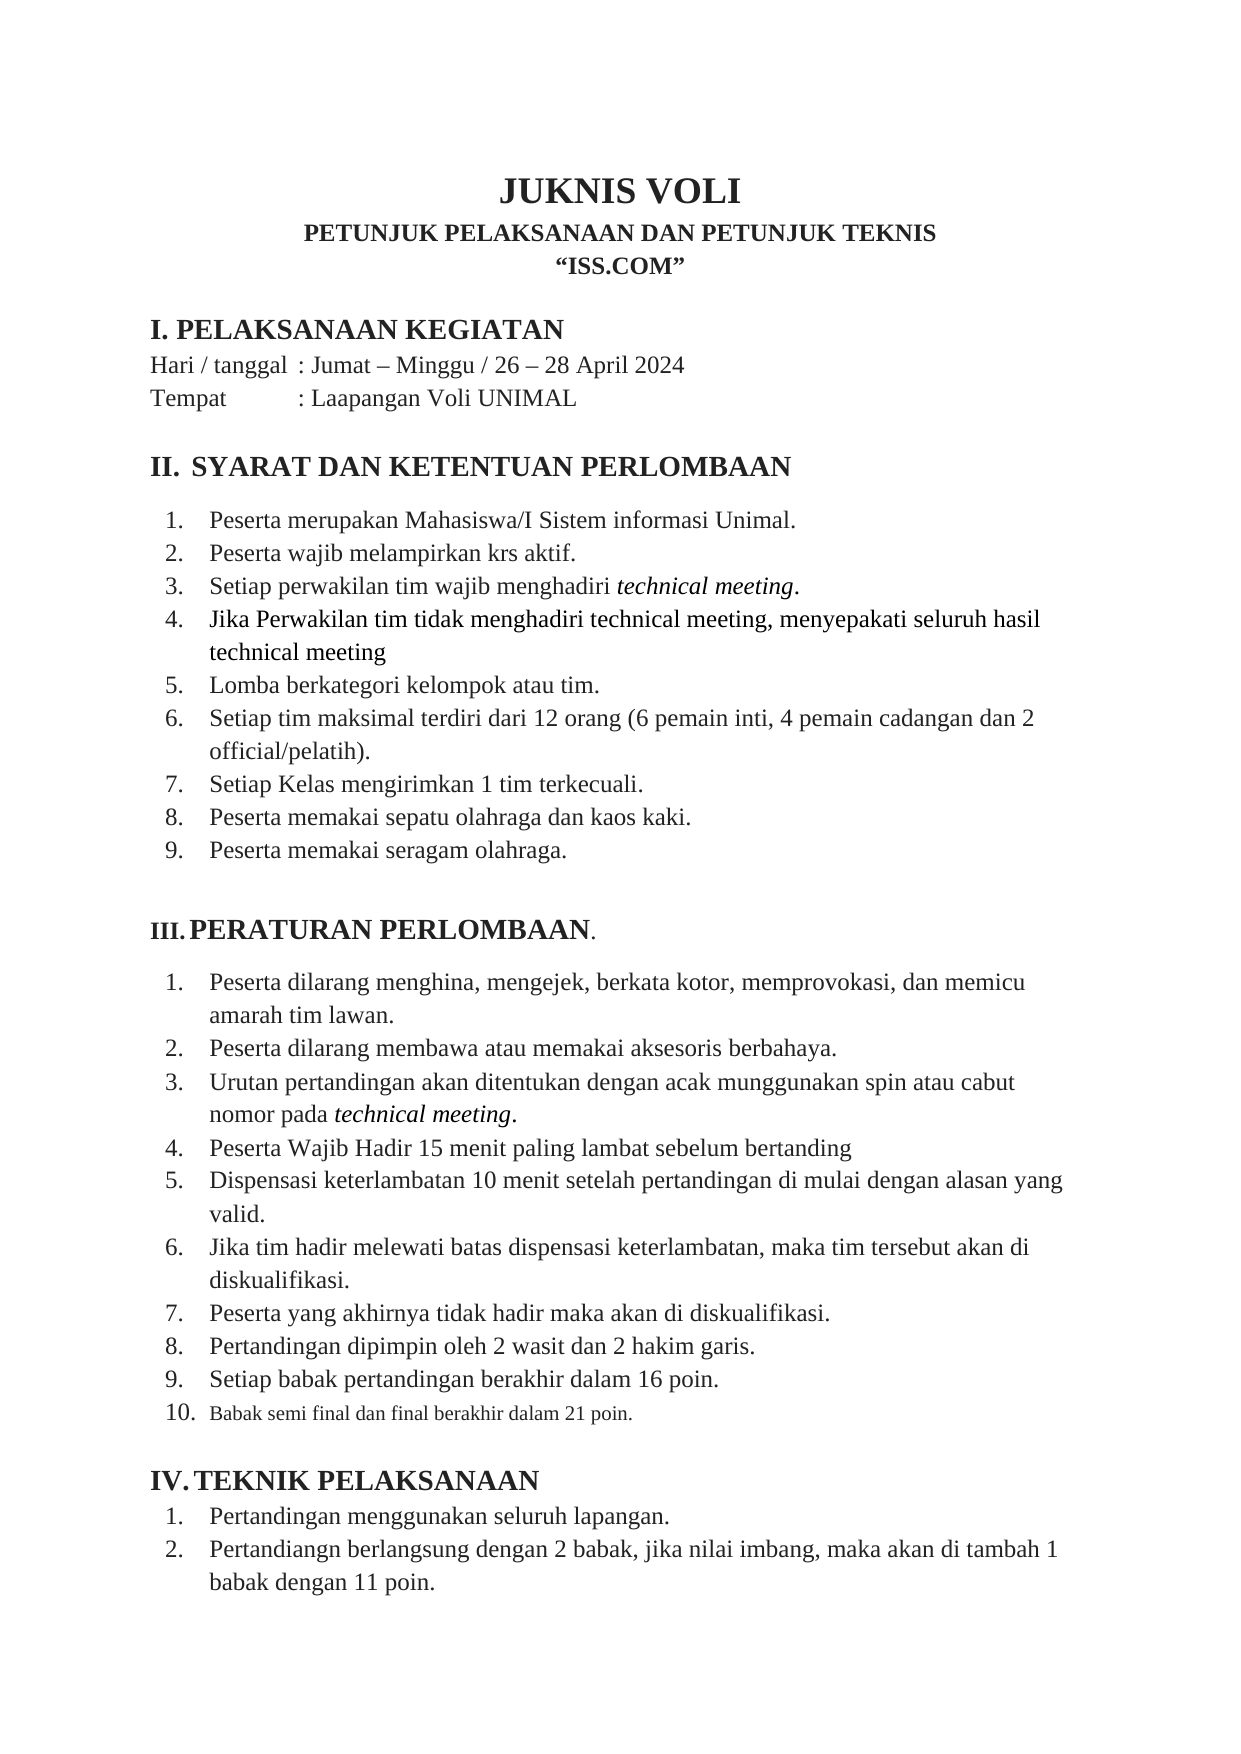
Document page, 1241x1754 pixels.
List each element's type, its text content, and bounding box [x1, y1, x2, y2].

list Pertandiangn berlangsung dengan 2 babak, jika nilai imbang, maka akan di tambah 1 babak dengan 11 poin. [165, 1534, 1090, 1596]
list Lomba berkategori kelompok atau tim. [165, 670, 1090, 699]
list Peserta merupakan Mahasiswa/I Sistem informasi Unimal. [165, 505, 1090, 533]
list Peserta yang akhirnya tidak hadir maka akan di diskualifikasi. [165, 1298, 1090, 1326]
list Setiap perwakilan tim wajib menghadiri technical meeting. [165, 571, 1090, 599]
list Peserta memakai sepatu olahraga dan kaos kaki. [165, 802, 1090, 831]
list Jika tim hadir melewati batas dispensasi keterlambatan, maka tim tersebut akan di diskualifikasi. [165, 1232, 1090, 1293]
text Tempat : Laapangan Voli UNIMAL [150, 383, 1090, 412]
text PETUNJUK PELAKSANAAN DAN PETUNJUK TEKNIS [150, 218, 1090, 247]
list Urutan pertandingan akan ditentukan dengan acak munggunakan spin atau cabut nomor pada technical meeting. [165, 1067, 1090, 1128]
list Peserta dilarang membawa atau memakai aksesoris berbahaya. [165, 1033, 1090, 1062]
list Pertandingan menggunakan seluruh lapangan. [165, 1501, 1090, 1530]
list Setiap babak pertandingan berakhir dalam 16 poin. [165, 1364, 1090, 1392]
list Peserta dilarang menghina, mengejek, berkata kotor, memprovokasi, dan memicu amarah tim lawan. [165, 967, 1090, 1029]
text III. PERATURAN PERLOMBAAN. [150, 912, 1090, 946]
text IV. TEKNIK PELAKSANAAN [150, 1463, 1090, 1496]
text “ISS.COM” [150, 251, 1090, 280]
list Setiap tim maksimal terdiri dari 12 orang (6 pemain inti, 4 pemain cadangan dan 2 official/pelatih). [165, 703, 1090, 765]
list Babak semi final dan final berakhir dalam 21 poin. [165, 1397, 1090, 1426]
list Pertandingan dipimpin oleh 2 wasit dan 2 hakim garis. [165, 1331, 1090, 1359]
list Peserta wajib melampirkan krs aktif. [165, 538, 1090, 567]
list Peserta Wajib Hadir 15 menit paling lambat sebelum bertanding [165, 1133, 1090, 1161]
text JUKNIS VOLI [150, 169, 1090, 212]
list Peserta memakai seragam olahraga. [165, 835, 1090, 864]
list Jika Perwakilan tim tidak menghadiri technical meeting, menyepakati seluruh hasil technical meeting [165, 604, 1090, 666]
text I. PELAKSANAAN KEGIATAN [150, 312, 1090, 346]
text Hari / tanggal : Jumat – Minggu / 26 – 28 April 2024 [150, 351, 1090, 379]
text II. SYARAT DAN KETENTUAN PERLOMBAAN [150, 449, 1090, 483]
list Dispensasi keterlambatan 10 menit setelah pertandingan di mulai dengan alasan yang valid. [165, 1166, 1090, 1227]
list Setiap Kelas mengirimkan 1 tim terkecuali. [165, 769, 1090, 798]
